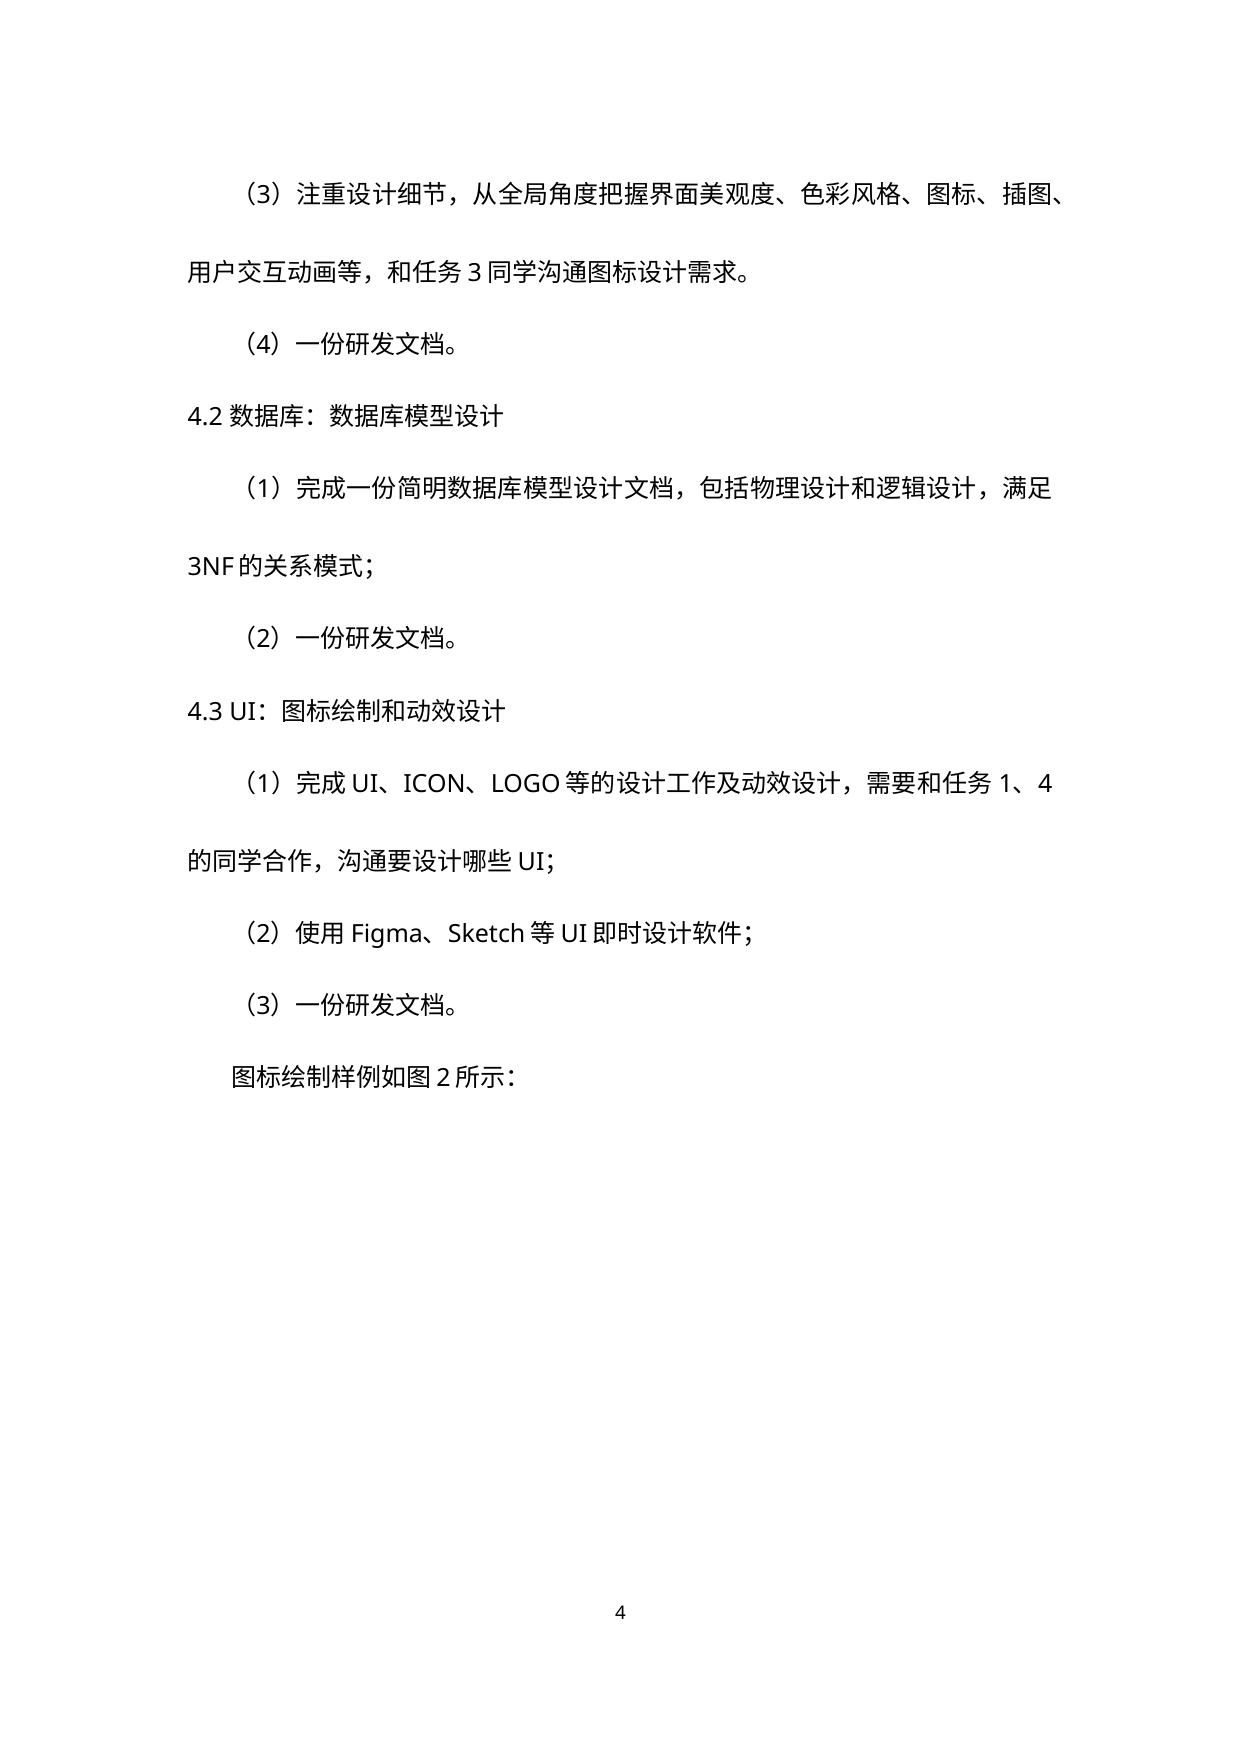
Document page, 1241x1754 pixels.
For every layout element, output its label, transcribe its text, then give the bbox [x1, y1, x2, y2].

text （3）注重设计细节，从全局角度把握界面美观度、色彩风格、图标、插图、用户交互动画等，和任务3同学沟通图标设计需求。 [187, 160, 1053, 303]
text （4）一份研发文档。 [187, 310, 1053, 375]
text 4.2 数据库：数据库模型设计 [187, 382, 1053, 447]
text （2）一份研发文档。 [187, 604, 1053, 669]
text （3）一份研发文档。 [187, 971, 1053, 1036]
text （1）完成一份简明数据库模型设计文档，包括物理设计和逻辑设计，满足3NF的关系模式； [187, 454, 1053, 597]
text 图标绘制样例如图2所示： [187, 1043, 1053, 1108]
text 4.3 UI：图标绘制和动效设计 [187, 677, 1053, 742]
text （2）使用Figma、Sketch等UI即时设计软件； [187, 899, 1053, 964]
text （1）完成UI、ICON、LOGO等的设计工作及动效设计，需要和任务1、4的同学合作，沟通要设计哪些UI； [187, 749, 1053, 892]
